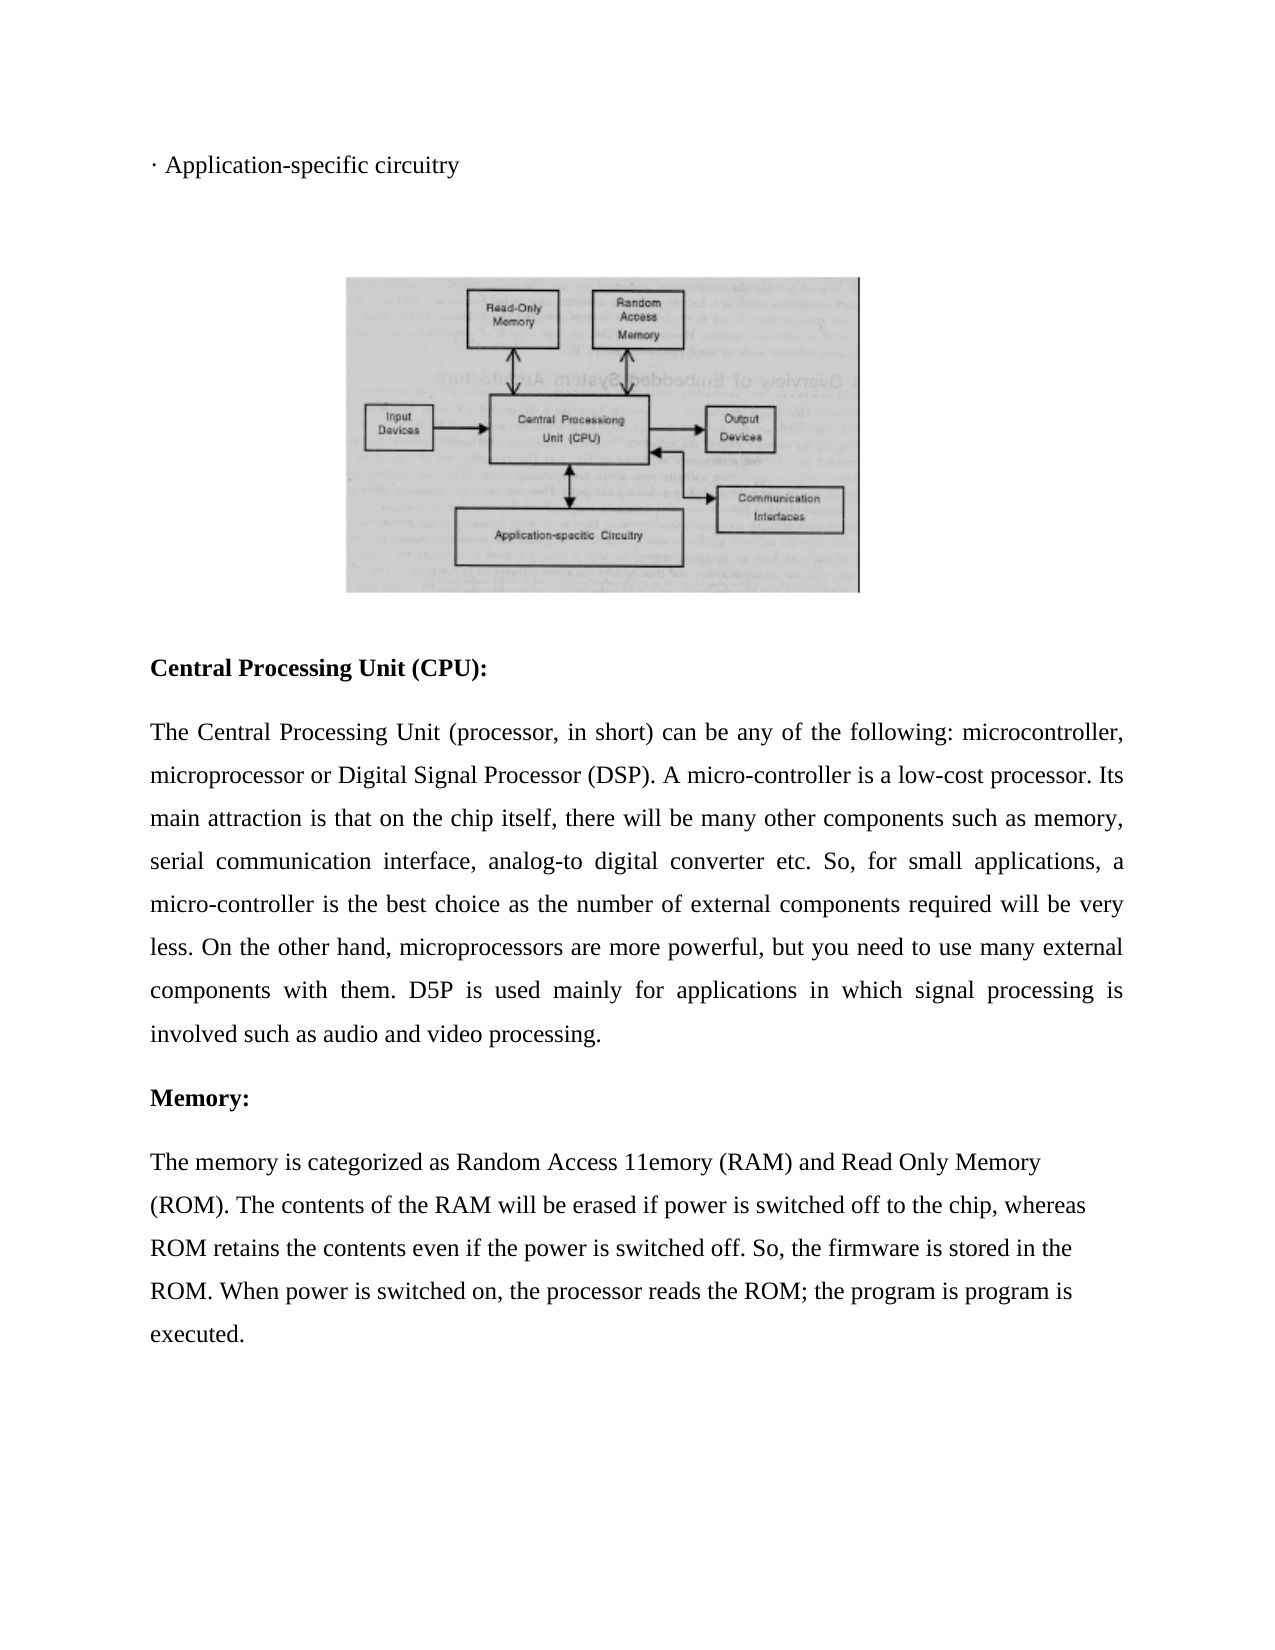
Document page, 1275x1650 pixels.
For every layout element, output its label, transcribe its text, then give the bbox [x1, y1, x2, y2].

text · Application-specific circuitry [150, 150, 1125, 179]
text The memory is categorized as Random Access 11emory (RAM) and Read Only Memory (ROM). The contents of the RAM will be erased if power is switched off to the chip, whereas ROM retains the contents even if the power is switched off. So, the firmware is stored in the ROM. When power is switched on, the processor reads the ROM; the program is program is executed. [150, 1147, 1125, 1348]
text The Central Processing Unit (processor, in short) can be any of the following: microcontroller, microprocessor or Digital Signal Processor (DSP). A micro-controller is a low-cost processor. Its main attraction is that on the chip itself, there will be many other components such as memory, serial communication interface, analog-to digital converter etc. So, for small applications, a micro-controller is the best choice as the number of external components required will be very less. On the other hand, microprocessors are more powerful, but you need to use many external components with them. D5P is used mainly for applications in which signal processing is involved such as audio and video processing. [150, 717, 1125, 1047]
text Memory: [150, 1083, 1125, 1111]
picture [337, 268, 871, 604]
